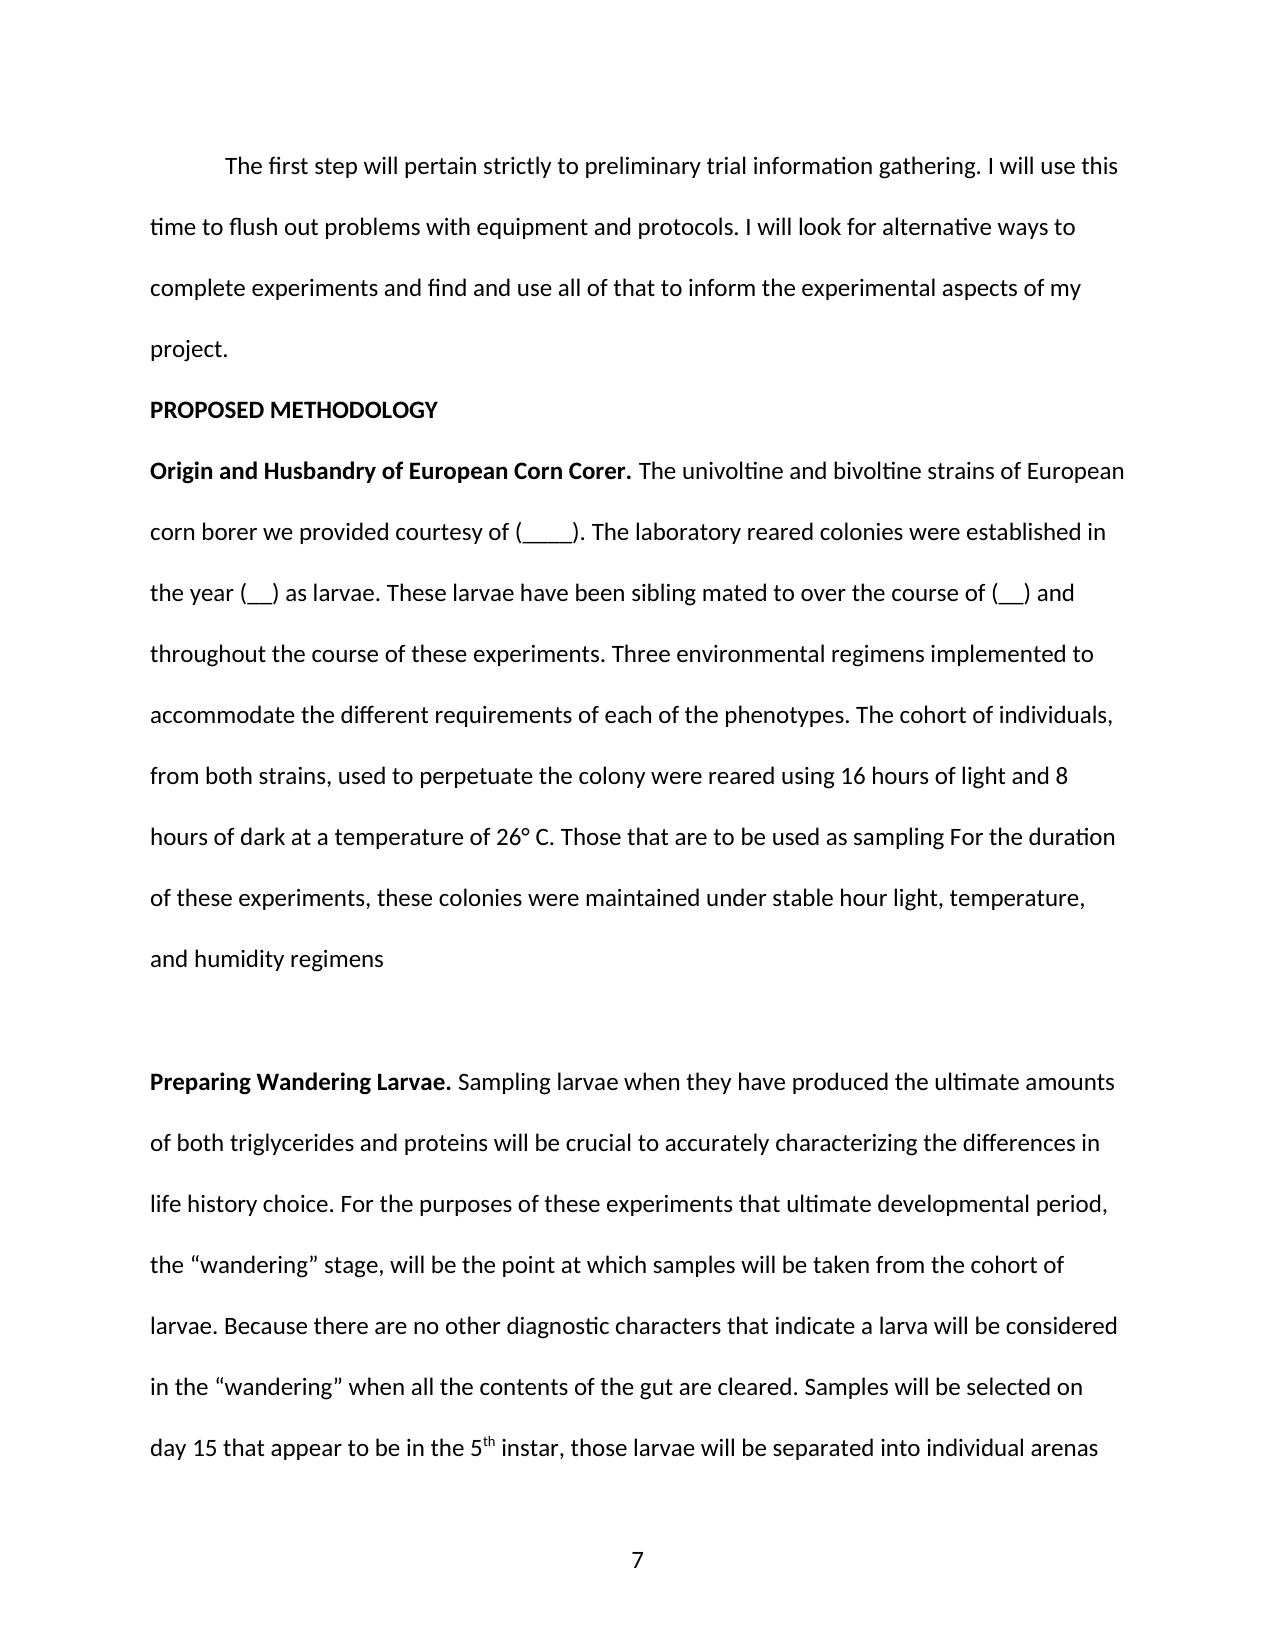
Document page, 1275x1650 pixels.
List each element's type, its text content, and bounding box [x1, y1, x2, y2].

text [150, 1066, 1125, 1462]
text The first step will pertain strictly to preliminary trial information gathering. I will use this time to flush out problems with equipment and protocols. I will look for alternative ways to complete experiments and find and use all of that to inform the experimental aspects of my project. [150, 150, 1125, 364]
text Origin and Husbandry of European Corn Corer. The univoltine and bivoltine strains of European corn borer we provided courtesy of (____). The laboratory reared colonies were established in the year (__) as larvae. These larvae have been sibling mated to over the course of (__) and throughout the course of these experiments. Three environmental regimens implemented to accommodate the different requirements of each of the phenotypes. The cohort of individuals, from both strains, used to perpetuate the colony were reared using 16 hours of light and 8 hours of dark at a temperature of 26° C. Those that are to be used as sampling For the duration of these experiments, these colonies were maintained under stable hour light, temperature, and humidity regimens [150, 455, 1125, 974]
text PROPOSED METHODOLOGY [150, 394, 1125, 425]
